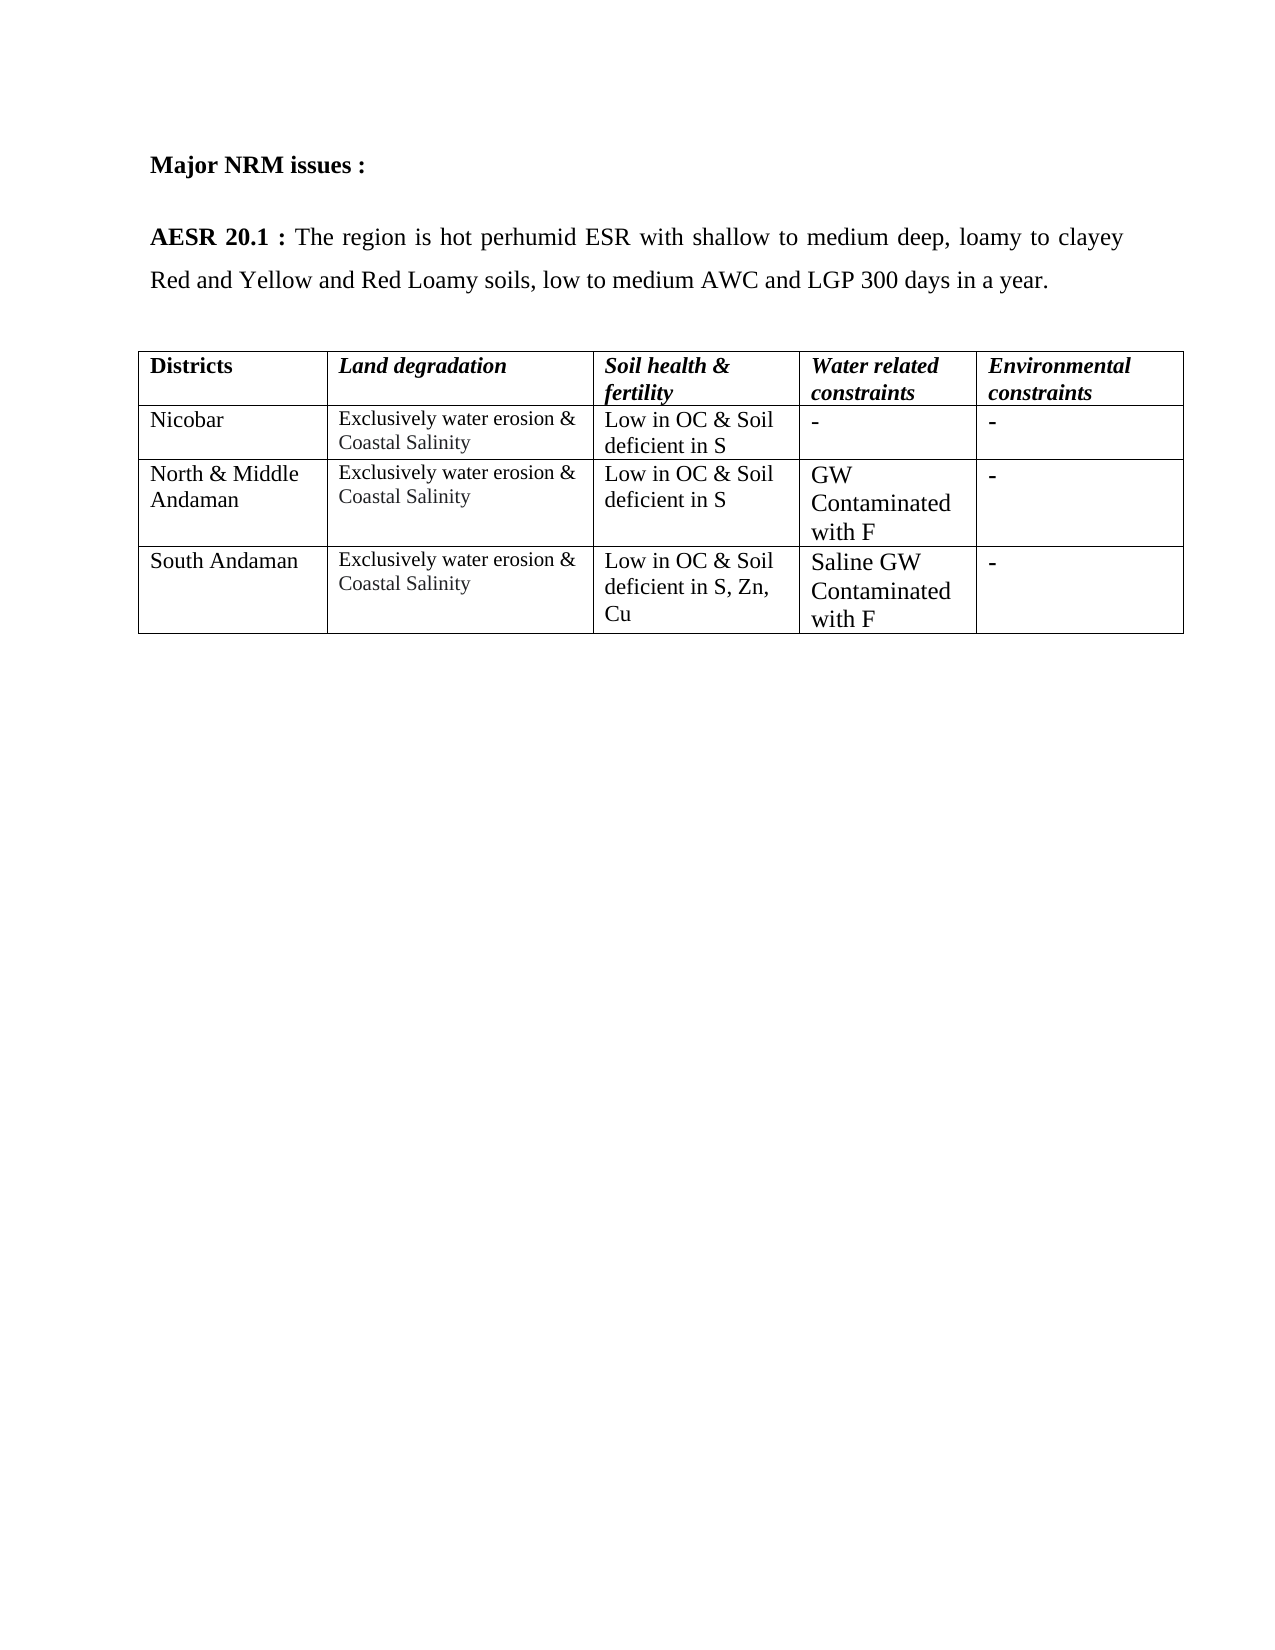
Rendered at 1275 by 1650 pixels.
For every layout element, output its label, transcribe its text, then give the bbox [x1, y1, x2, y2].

table_header Environmental constraints [977, 352, 1183, 405]
table_header Districts [139, 352, 327, 405]
table_cell South Andaman [139, 547, 327, 633]
table_cell - [800, 406, 976, 459]
table_cell Exclusively water erosion & Coastal Salinity [328, 547, 593, 633]
table_cell Low in OC & Soil deficient in S [594, 406, 799, 459]
table_cell GW Contaminated with F [800, 460, 976, 546]
table_cell Saline GW Contaminated with F [800, 547, 976, 633]
table_header Water related constraints [800, 352, 976, 405]
table_cell - [977, 547, 1183, 633]
table_cell Exclusively water erosion & Coastal Salinity [328, 406, 593, 459]
table_cell Nicobar [139, 406, 327, 459]
table_cell Low in OC & Soil deficient in S, Zn, Cu [594, 547, 799, 633]
table_cell North & Middle Andaman [139, 460, 327, 546]
table_header Soil health & fertility [594, 352, 799, 405]
table_cell Exclusively water erosion & Coastal Salinity [328, 460, 593, 546]
table_cell - [977, 406, 1183, 459]
text AESR 20.1 : The region is hot perhumid ESR with shallow to medium deep, loamy to clayey Red and Yellow and Red Loamy soils, low to medium AWC and LGP 300 days in a year. [150, 222, 1125, 294]
table_cell - [977, 460, 1183, 546]
table_cell Low in OC & Soil deficient in S [594, 460, 799, 546]
table_header Land degradation [328, 352, 593, 405]
text Major NRM issues : [150, 150, 1125, 179]
